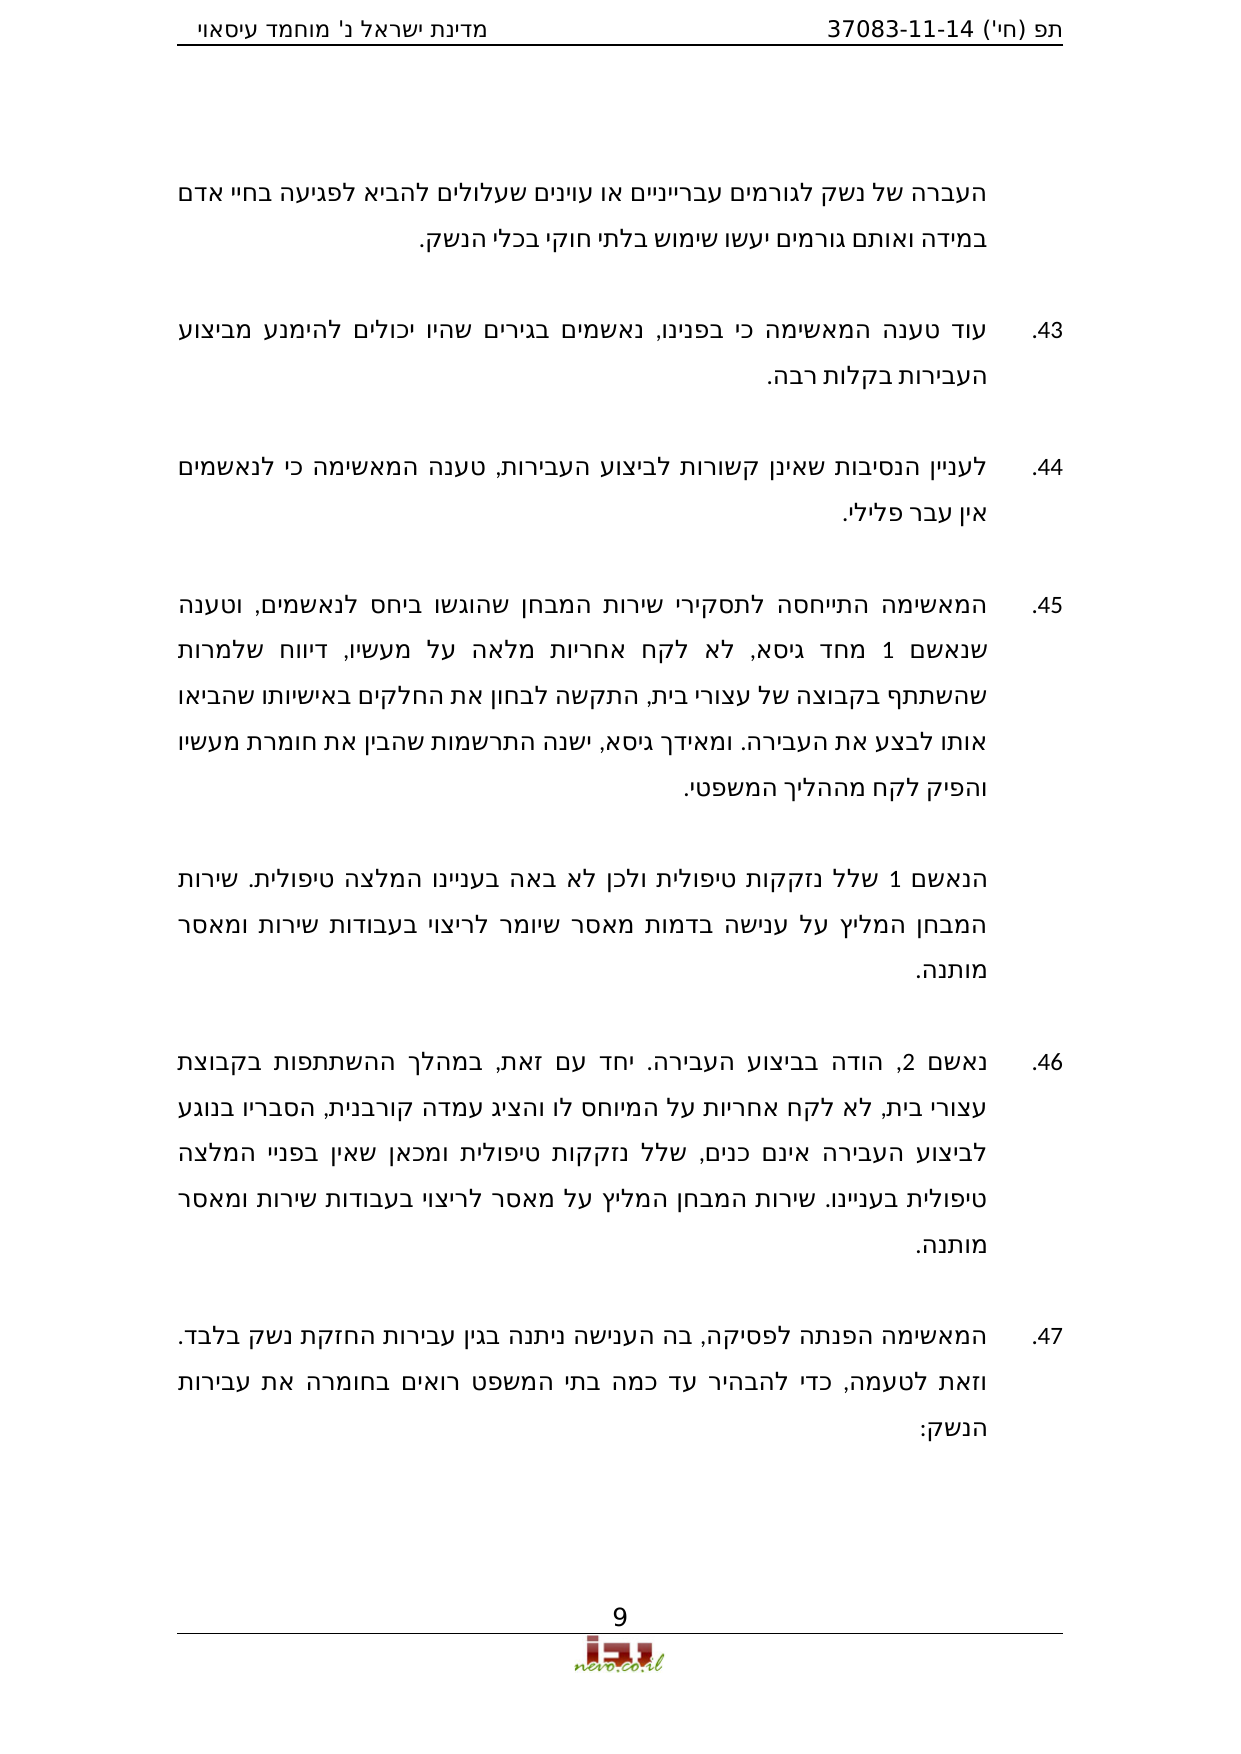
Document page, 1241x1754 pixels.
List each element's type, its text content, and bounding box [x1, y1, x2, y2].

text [177, 177, 1063, 253]
text 47. המאשימה הפנתה לפסיקה, בה הענישה ניתנה בגין עבירות החזקת נשק בלבד. וזאת לטעמה, כדי להבהיר עד כמה בתי המשפט רואים בחומרה את עבירות הנשק: [177, 1320, 1063, 1442]
text 46. נאשם 2, הודה בביצוע העבירה. יחד עם זאת, במהלך ההשתתפות בקבוצת עצורי בית, לא לקח אחריות על המיוחס לו והציג עמדה קורבנית, הסבריו בנוגע לביצוע העבירה אינם כנים, שלל נזקקות טיפולית ומכאן שאין בפניי המלצה טיפולית בעניינו. שירות המבחן המליץ על מאסר לריצוי בעבודות שירות ומאסר מותנה. [177, 1046, 1063, 1259]
text 43. עוד טענה המאשימה כי בפנינו, נאשמים בגירים שהיו יכולים להימנע מביצוע העבירות בקלות רבה. [177, 314, 1063, 391]
text 45. המאשימה התייחסה לתסקירי שירות המבחן שהוגשו ביחס לנאשמים, וטענה שנאשם 1 מחד גיסא, לא לקח אחריות מלאה על מעשיו, דיווח שלמרות שהשתתף בקבוצה של עצורי בית, התקשה לבחון את החלקים באישיותו שהביאו אותו לבצע את העבירה. ומאידך גיסא, ישנה התרשמות שהבין את חומרת מעשיו והפיק לקח מההליך המשפטי. [177, 589, 1063, 802]
text 44. לעניין הנסיבות שאינן קשורות לביצוע העבירות, טענה המאשימה כי לנאשמים אין עבר פלילי. [177, 452, 1063, 528]
text הנאשם 1 שלל נזקקות טיפולית ולכן לא באה בעניינו המלצה טיפולית. שירות המבחן המליץ על ענישה בדמות מאסר שיומר לריצוי בעבודות שירות ומאסר מותנה. [177, 863, 988, 985]
picture [574, 1635, 666, 1673]
